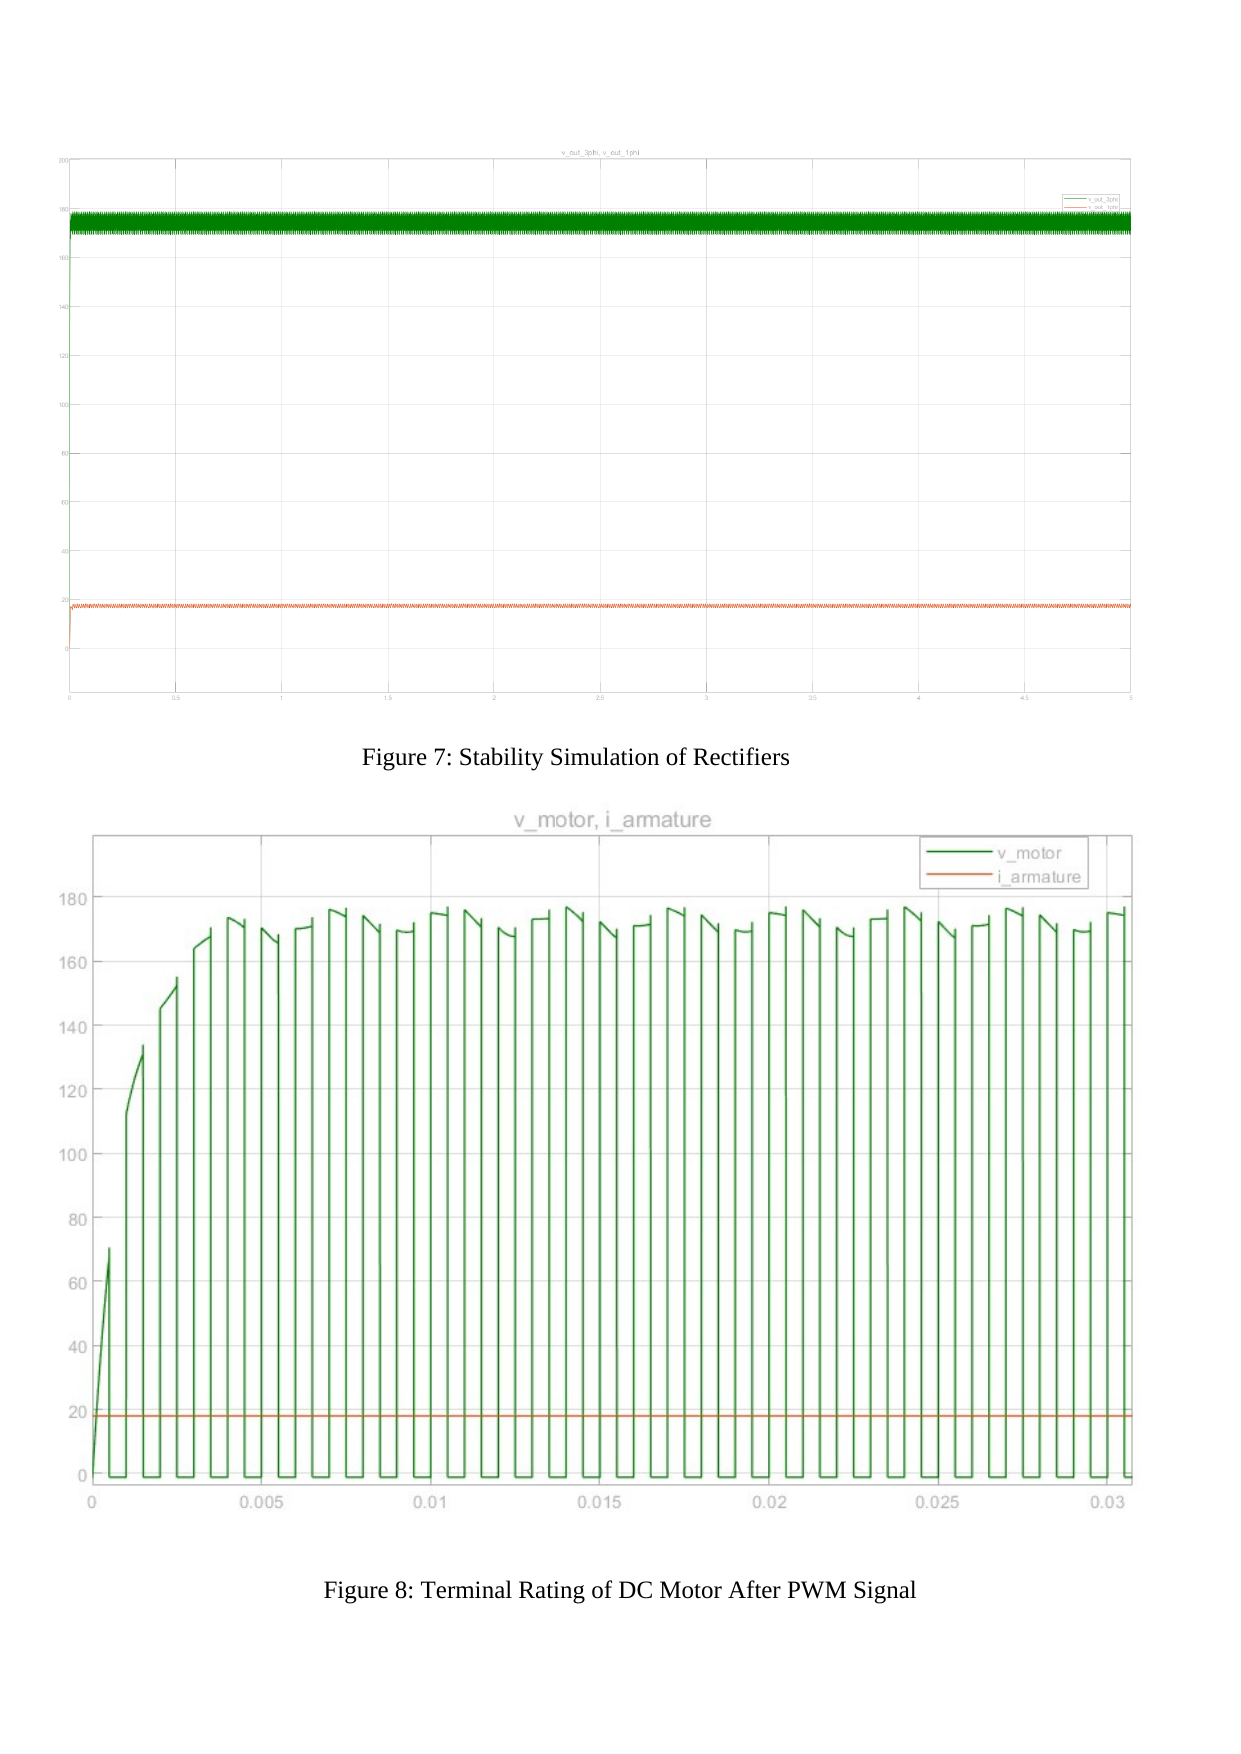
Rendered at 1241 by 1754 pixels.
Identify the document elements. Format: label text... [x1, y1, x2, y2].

picture [58, 147, 1138, 712]
picture [58, 802, 1154, 1544]
text Figure 7: Stability Simulation of Rectifiers [59, 742, 1093, 771]
text Figure 8: Terminal Rating of DC Motor After PWM Signal [148, 1575, 1093, 1603]
